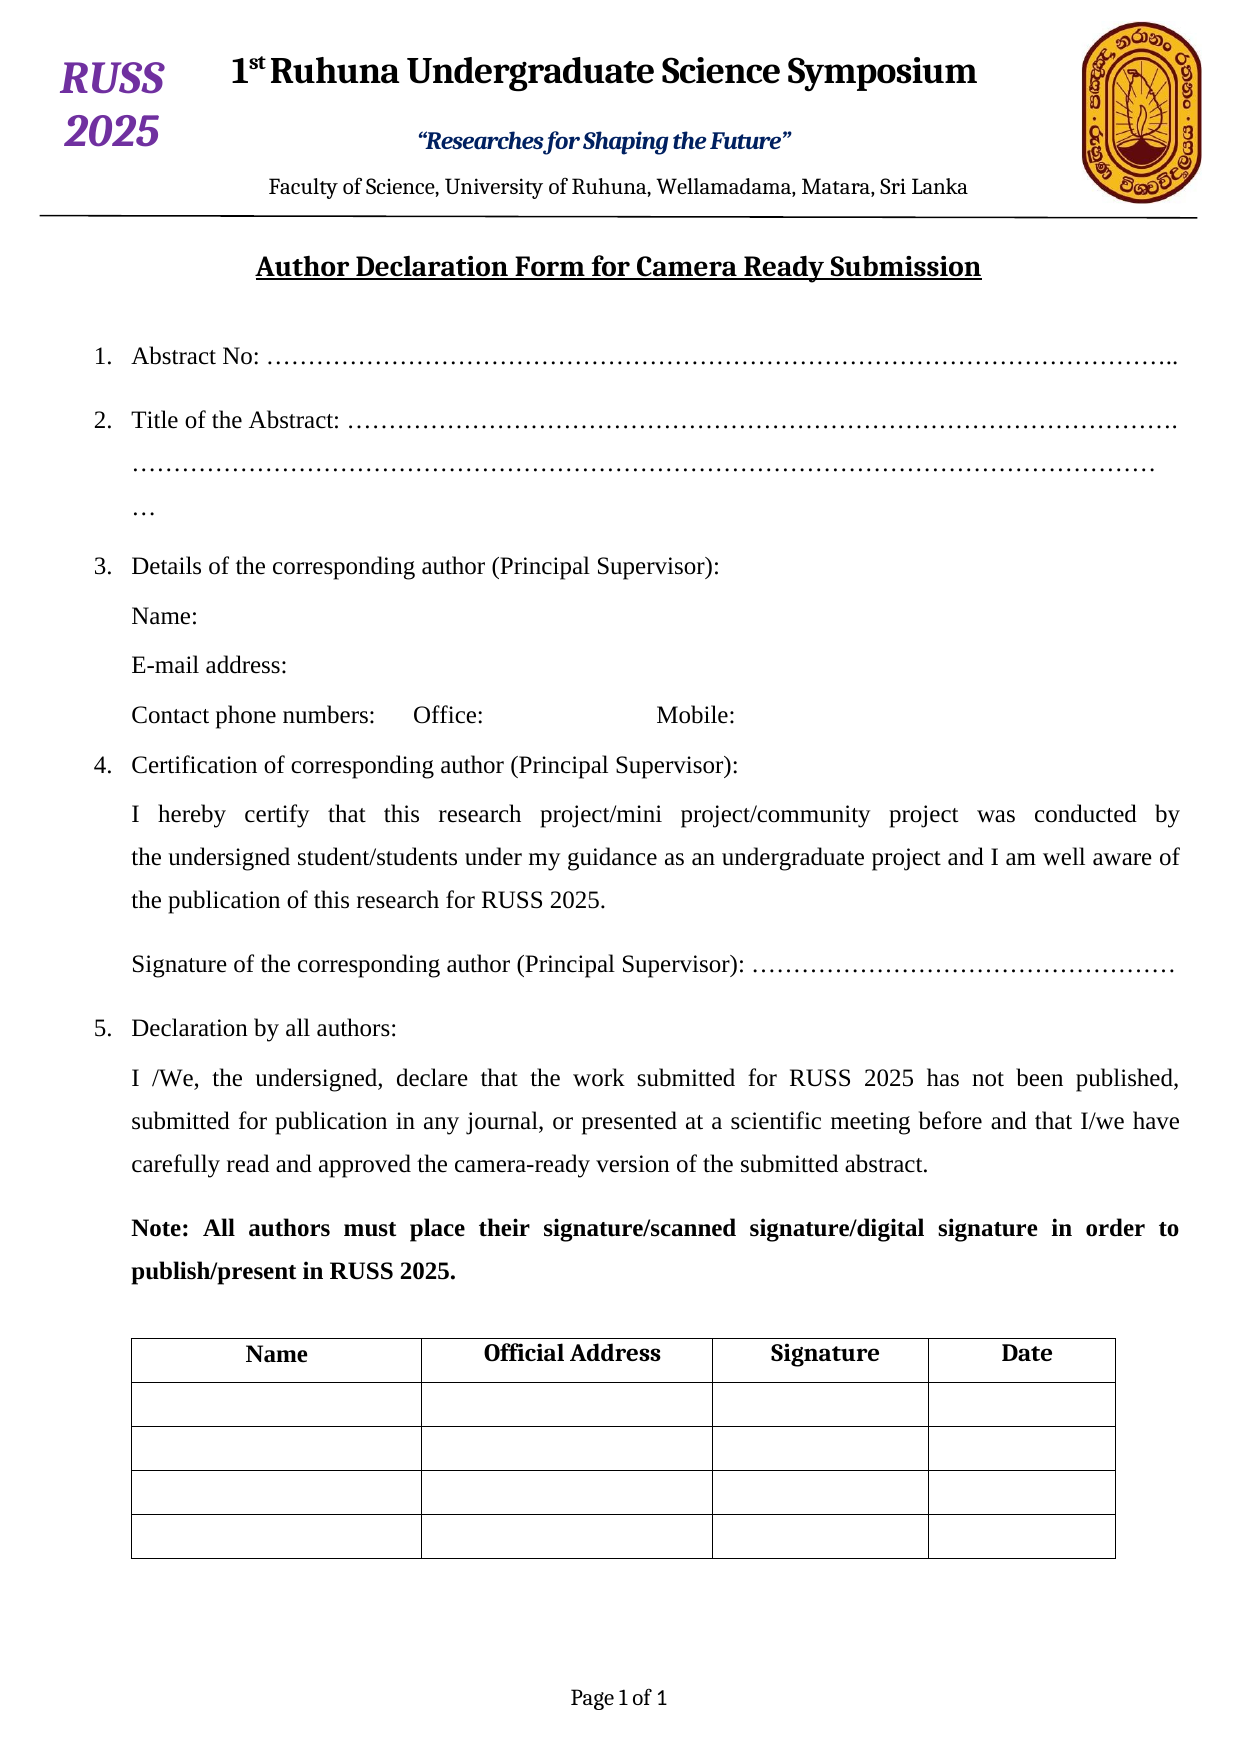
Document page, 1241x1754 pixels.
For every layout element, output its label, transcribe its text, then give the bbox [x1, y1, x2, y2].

table_header Name [132, 1339, 421, 1382]
text Signature of the corresponding author (Principal Supervisor): …………………………………………… [131, 949, 1181, 978]
text Note: All authors must place their signature/scanned signature/digital signature in order to publish/present in RUSS 2025. [131, 1213, 1181, 1285]
table_cell [929, 1515, 1115, 1558]
table_cell [132, 1427, 421, 1470]
text I hereby certify that this research project/mini project/community project was conducted by the undersigned student/students under my guidance as an undergraduate project and I am well aware of the publication of this research for RUSS 2025. [131, 799, 1181, 914]
text “Researches for Shaping the Future” [56, 127, 1081, 156]
table_cell [713, 1515, 928, 1558]
list Certification of corresponding author (Principal Supervisor): [94, 750, 1181, 778]
table_header Signature [713, 1339, 928, 1382]
list Details of the corresponding author (Principal Supervisor): [94, 551, 1181, 580]
picture [1081, 21, 1202, 204]
table_cell [132, 1471, 421, 1514]
list Abstract No: ……………………………………………………………………………………………….. [94, 341, 1181, 370]
table_cell [929, 1427, 1115, 1470]
text Contact phone numbers: Office: Mobile: [131, 700, 1181, 729]
table_cell [713, 1471, 928, 1514]
list Declaration by all authors: [94, 1013, 1181, 1042]
table_cell [422, 1383, 712, 1426]
table_cell [132, 1515, 421, 1558]
text I /We, the undersigned, declare that the work submitted for RUSS 2025 has not been published, submitted for publication in any journal, or presented at a scientific meeting before and that I/we have carefully read and approved the camera-ready version of the submitted abstract. [131, 1063, 1181, 1178]
table_cell [929, 1383, 1115, 1426]
text ……………………………………………………………………………………………………………… [131, 448, 1181, 520]
table_header Date [929, 1339, 1115, 1382]
text E-mail address: [131, 651, 1181, 679]
table_cell [713, 1427, 928, 1470]
text 1st Ruhuna Undergraduate Science Symposium [56, 50, 1081, 93]
table_header Official Address [422, 1339, 712, 1382]
table_cell [422, 1515, 712, 1558]
text Name: [131, 601, 1181, 630]
table_cell [713, 1383, 928, 1426]
list Title of the Abstract: ………………………………………………………………………………………. [94, 405, 1181, 434]
table_cell [132, 1383, 421, 1426]
table_cell [422, 1471, 712, 1514]
table_cell [422, 1427, 712, 1470]
text Author Declaration Form for Camera Ready Submission [56, 250, 1181, 284]
text Faculty of Science, University of Ruhuna, Wellamadama, Matara, Sri Lanka [56, 174, 1081, 200]
table_cell [929, 1471, 1115, 1514]
